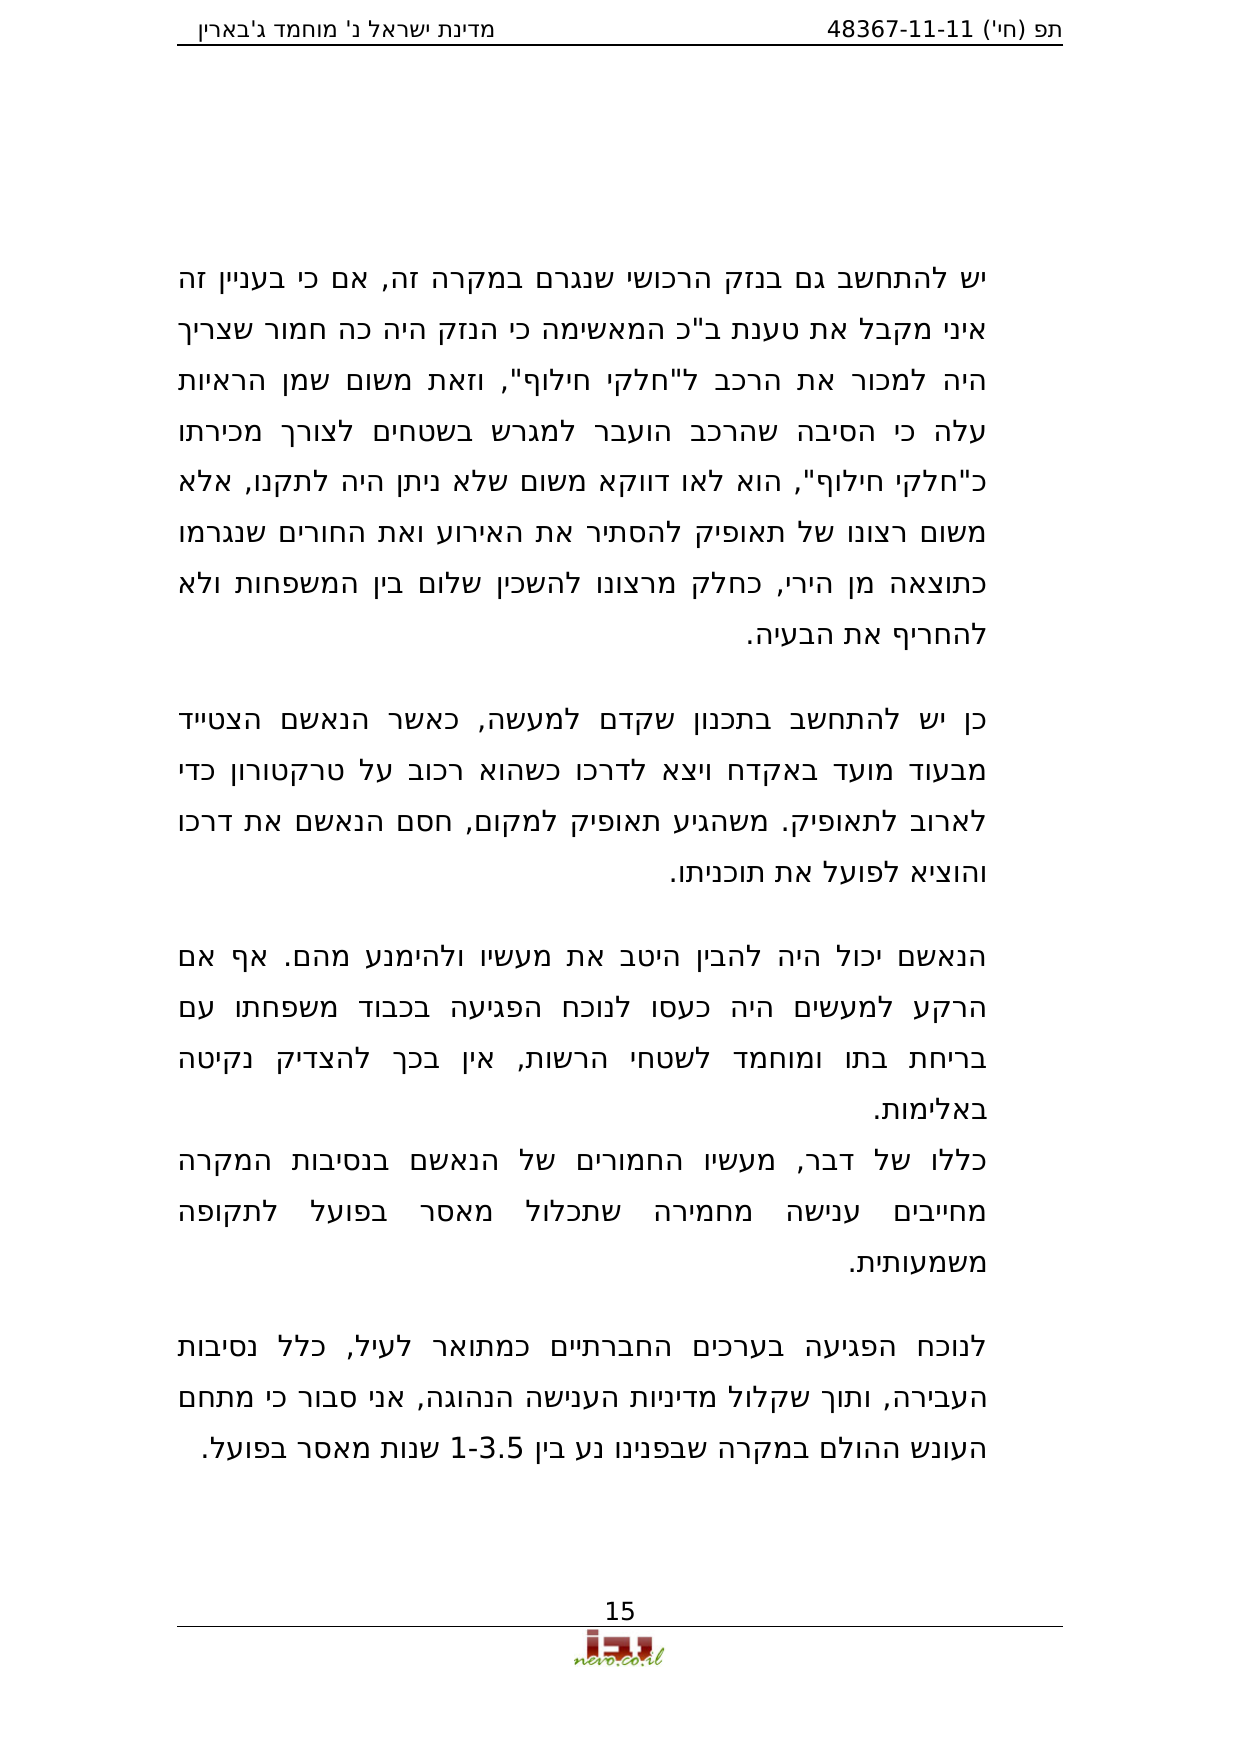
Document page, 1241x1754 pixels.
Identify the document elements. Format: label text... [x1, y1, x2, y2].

text לנוכח הפגיעה בערכים החברתיים כמתואר לעיל, כלל נסיבות העבירה, ותוך שקלול מדיניות הענישה הנהוגה, אני סבור כי מתחם העונש ההולם במקרה שבפנינו נע בין 1-3.5 שנות מאסר בפועל. [177, 1329, 988, 1465]
text כן יש להתחשב בתכנון שקדם למעשה, כאשר הנאשם הצטייד מבעוד מועד באקדח ויצא לדרכו כשהוא רכוב על טרקטורון כדי לארוב לתאופיק. משהגיע תאופיק למקום, חסם הנאשם את דרכו והוציא לפועל את תוכניתו. [177, 702, 988, 889]
text יש להתחשב גם בנזק הרכושי שנגרם במקרה זה, אם כי בעניין זה איני מקבל את טענת ב"כ המאשימה כי הנזק היה כה חמור שצריך היה למכור את הרכב ל"חלקי חילוף", וזאת משום שמן הראיות עלה כי הסיבה שהרכב הועבר למגרש בשטחים לצורך מכירתו כ"חלקי חילוף", הוא לאו דווקא משום שלא ניתן היה לתקנו, אלא משום רצונו של תאופיק להסתיר את האירוע ואת החורים שנגרמו כתוצאה מן הירי, כחלק מרצונו להשכין שלום בין המשפחות ולא להחריף את הבעיה. [177, 261, 988, 652]
text כללו של דבר, מעשיו החמורים של הנאשם בנסיבות המקרה מחייבים ענישה מחמירה שתכלול מאסר בפועל לתקופה משמעותית. [177, 1143, 988, 1279]
text הנאשם יכול היה להבין היטב את מעשיו ולהימנע מהם. אף אם הרקע למעשים היה כעסו לנוכח הפגיעה בכבוד משפחתו עם בריחת בתו ומוחמד לשטחי הרשות, אין בכך להצדיק נקיטה באלימות. [177, 939, 988, 1126]
picture [574, 1629, 666, 1667]
